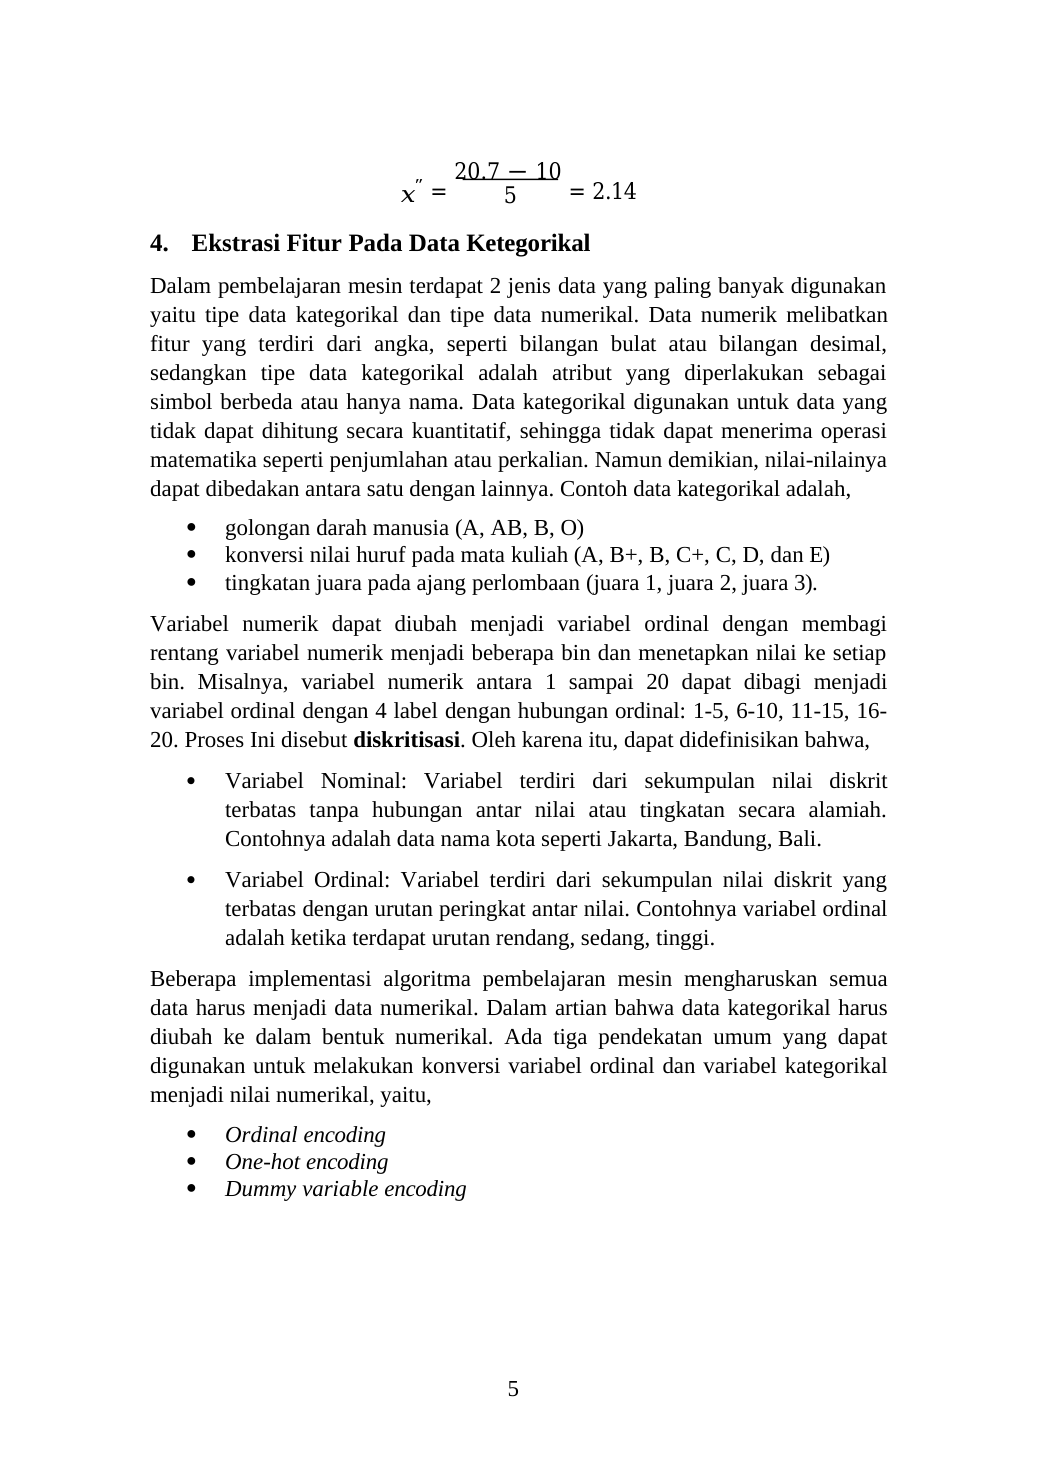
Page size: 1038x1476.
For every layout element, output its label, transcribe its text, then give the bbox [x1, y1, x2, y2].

list golongan darah manusia (A, AB, B, O) [187, 514, 902, 540]
text Variabel numerik dapat diubah menjadi variabel ordinal dengan membagi rentang variabel numerik menjadi beberapa bin dan menetapkan nilai ke setiap bin. Misalnya, variabel numerik antara 1 sampai 20 dapat dibagi menjadi variabel ordinal dengan 4 label dengan hubungan ordinal: 1-5, 6-10, 11-15, 16-20. Proses Ini disebut diskritisasi. Oleh karena itu, dapat didefinisikan bahwa, [150, 610, 888, 752]
text 5 [137, 188, 884, 208]
list Ordinal encoding [187, 1121, 902, 1147]
list konversi nilai huruf pada mata kuliah (A, B+, B, C+, C, D, dan E) [187, 541, 902, 568]
text Beberapa implementasi algoritma pembelajaran mesin mengharuskan semua data harus menjadi data numerikal. Dalam artian bahwa data kategorikal harus diubah ke dalam bentuk numerikal. Ada tiga pendekatan umum yang dapat digunakan untuk melakukan konversi variabel ordinal dan variabel kategorikal menjadi nilai numerikal, yaitu, [150, 965, 888, 1108]
list tingkatan juara pada ajang perlombaan (juara 1, juara 2, juara 3). [187, 569, 902, 595]
list One-hot encoding [187, 1148, 902, 1174]
list Variabel Ordinal: Variabel terdiri dari sekumpulan nilai diskrit yang terbatas dengan urutan peringkat antar nilai. Contohnya variabel ordinal adalah ketika terdapat urutan rendang, sedang, tinggi. [187, 866, 888, 951]
subtitle Ekstrasi Fitur Pada Data Ketegorikal [150, 228, 902, 257]
list Variabel Nominal: Variabel terdiri dari sekumpulan nilai diskrit terbatas tanpa hubungan antar nilai atau tingkatan secara alamiah. Contohnya adalah data nama kota seperti Jakarta, Bandung, Bali. [187, 767, 888, 851]
list Dummy variable encoding [187, 1176, 902, 1202]
text 𝑥′′ = 20.7 − 10 = 2.14 [137, 148, 900, 188]
text Dalam pembelajaran mesin terdapat 2 jenis data yang paling banyak digunakan yaitu tipe data kategorikal dan tipe data numerikal. Data numerik melibatkan fitur yang terdiri dari angka, seperti bilangan bulat atau bilangan desimal, sedangkan tipe data kategorikal adalah atribut yang diperlakukan sebagai simbol berbeda atau hanya nama. Data kategorikal digunakan untuk data yang tidak dapat dihitung secara kuantitatif, sehingga tidak dapat menerima operasi matematika seperti penjumlahan atau perkalian. Namun demikian, nilai-nilainya dapat dibedakan antara satu dengan lainnya. Contoh data kategorikal adalah, [150, 272, 888, 501]
